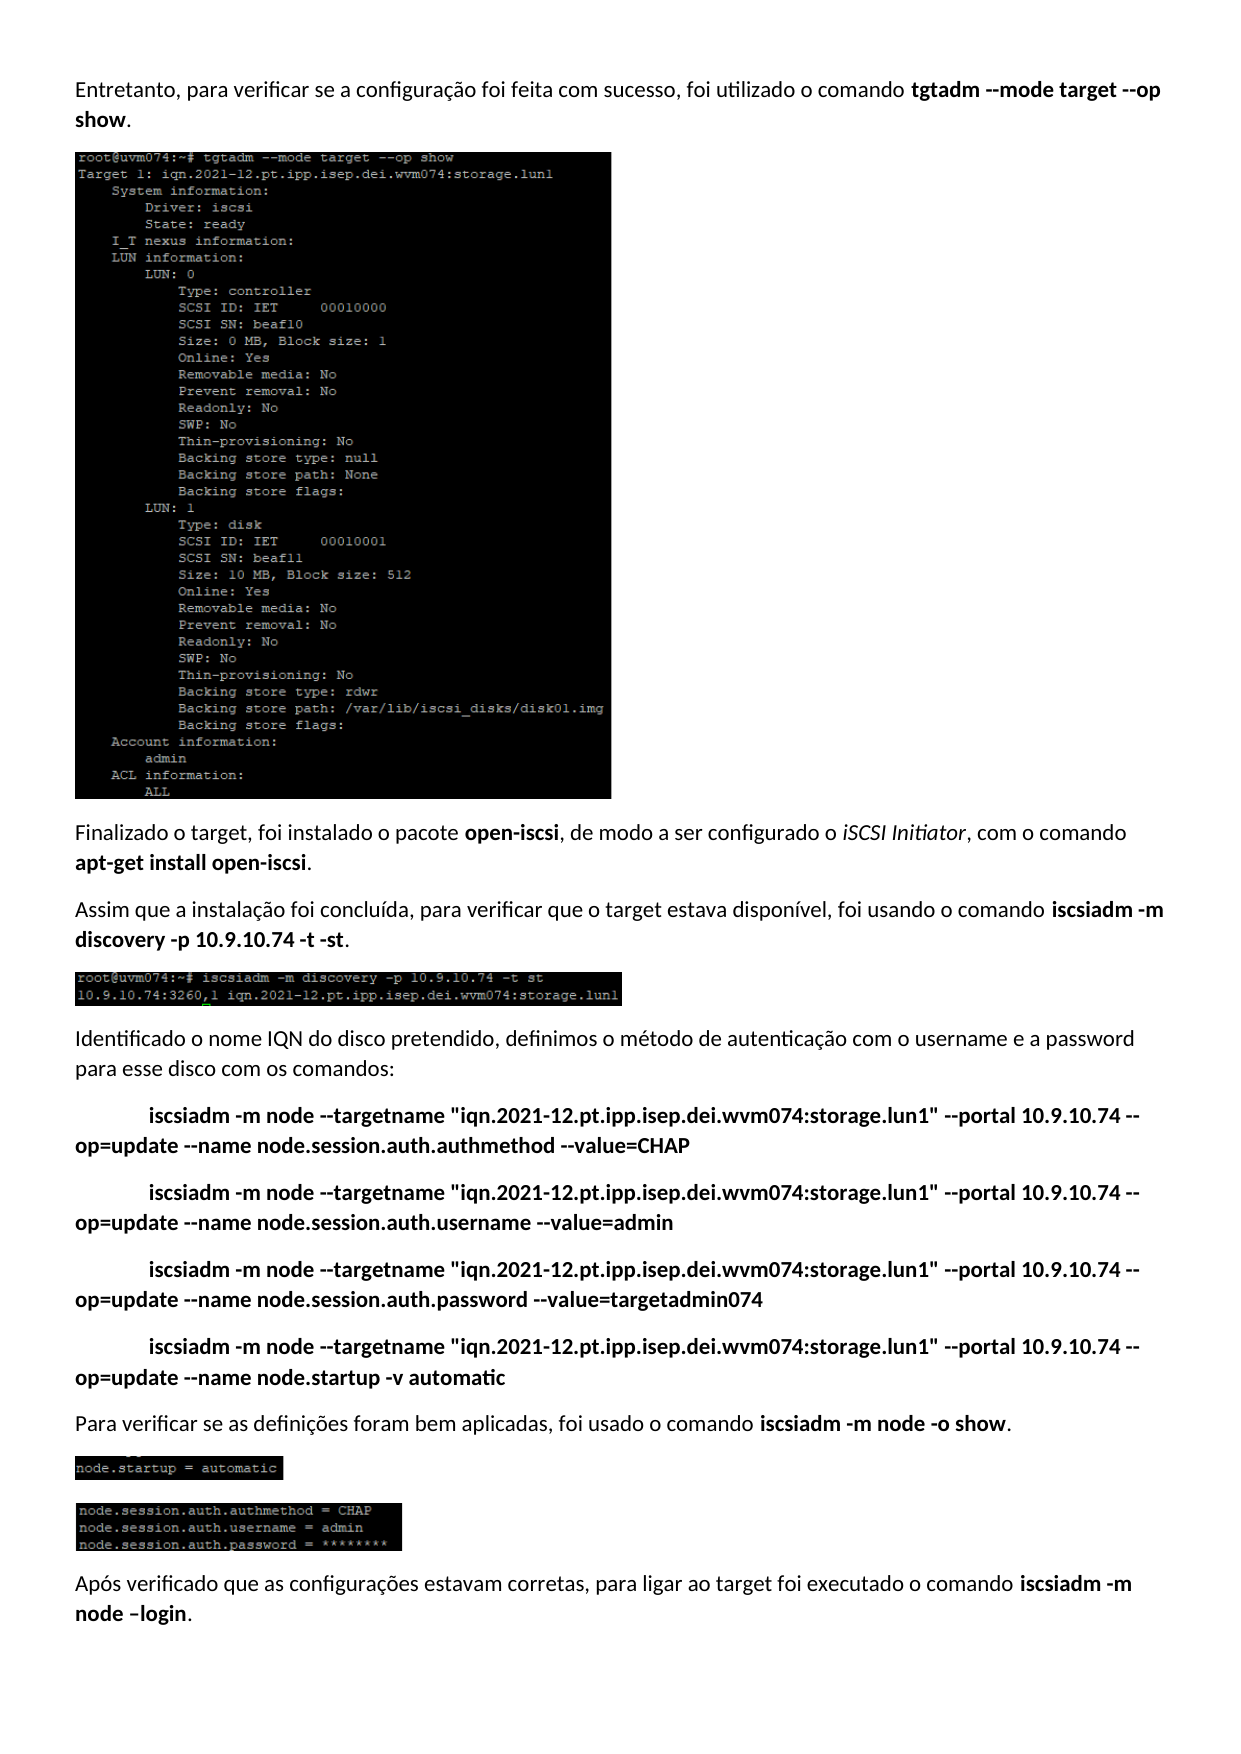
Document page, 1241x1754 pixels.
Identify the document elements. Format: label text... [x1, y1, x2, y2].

text iscsiadm -m node --targetname "iqn.2021-12.pt.ipp.isep.dei.wvm074:storage.lun1" --portal 10.9.10.74 --op=update --name node.session.auth.username --value=admin [75, 1178, 1165, 1237]
text Entretanto, para verificar se a configuração foi feita com sucesso, foi utilizado o comando tgtadm --mode target --op show. [75, 75, 1165, 133]
picture [75, 152, 612, 799]
text iscsiadm -m node --targetname "iqn.2021-12.pt.ipp.isep.dei.wvm074:storage.lun1" --portal 10.9.10.74 --op=update --name node.session.auth.authmethod --value=CHAP [75, 1101, 1165, 1159]
text Finalizado o target, foi instalado o pacote open-iscsi, de modo a ser configurado o iSCSI Initiator, com o comando apt-get install open-iscsi. [75, 818, 1165, 876]
text Identificado o nome IQN do disco pretendido, definimos o método de autenticação com o username e a password para esse disco com os comandos: [75, 1024, 1165, 1082]
picture [75, 1503, 403, 1551]
text Após verificado que as configurações estavam corretas, para ligar ao target foi executado o comando iscsiadm -m node –login. [75, 1569, 1165, 1627]
text Assim que a instalação foi concluída, para verificar que o target estava disponível, foi usando o comando iscsiadm -m discovery -p 10.9.10.74 -t -st. [75, 895, 1165, 953]
text Para verificar se as definições foram bem aplicadas, foi usado o comando iscsiadm -m node -o show. [75, 1409, 1165, 1438]
picture [75, 972, 622, 1006]
picture [75, 1456, 284, 1480]
text iscsiadm -m node --targetname "iqn.2021-12.pt.ipp.isep.dei.wvm074:storage.lun1" --portal 10.9.10.74 --op=update --name node.session.auth.password --value=targetadmin074 [75, 1255, 1165, 1314]
text iscsiadm -m node --targetname "iqn.2021-12.pt.ipp.isep.dei.wvm074:storage.lun1" --portal 10.9.10.74 --op=update --name node.startup -v automatic [75, 1332, 1165, 1391]
